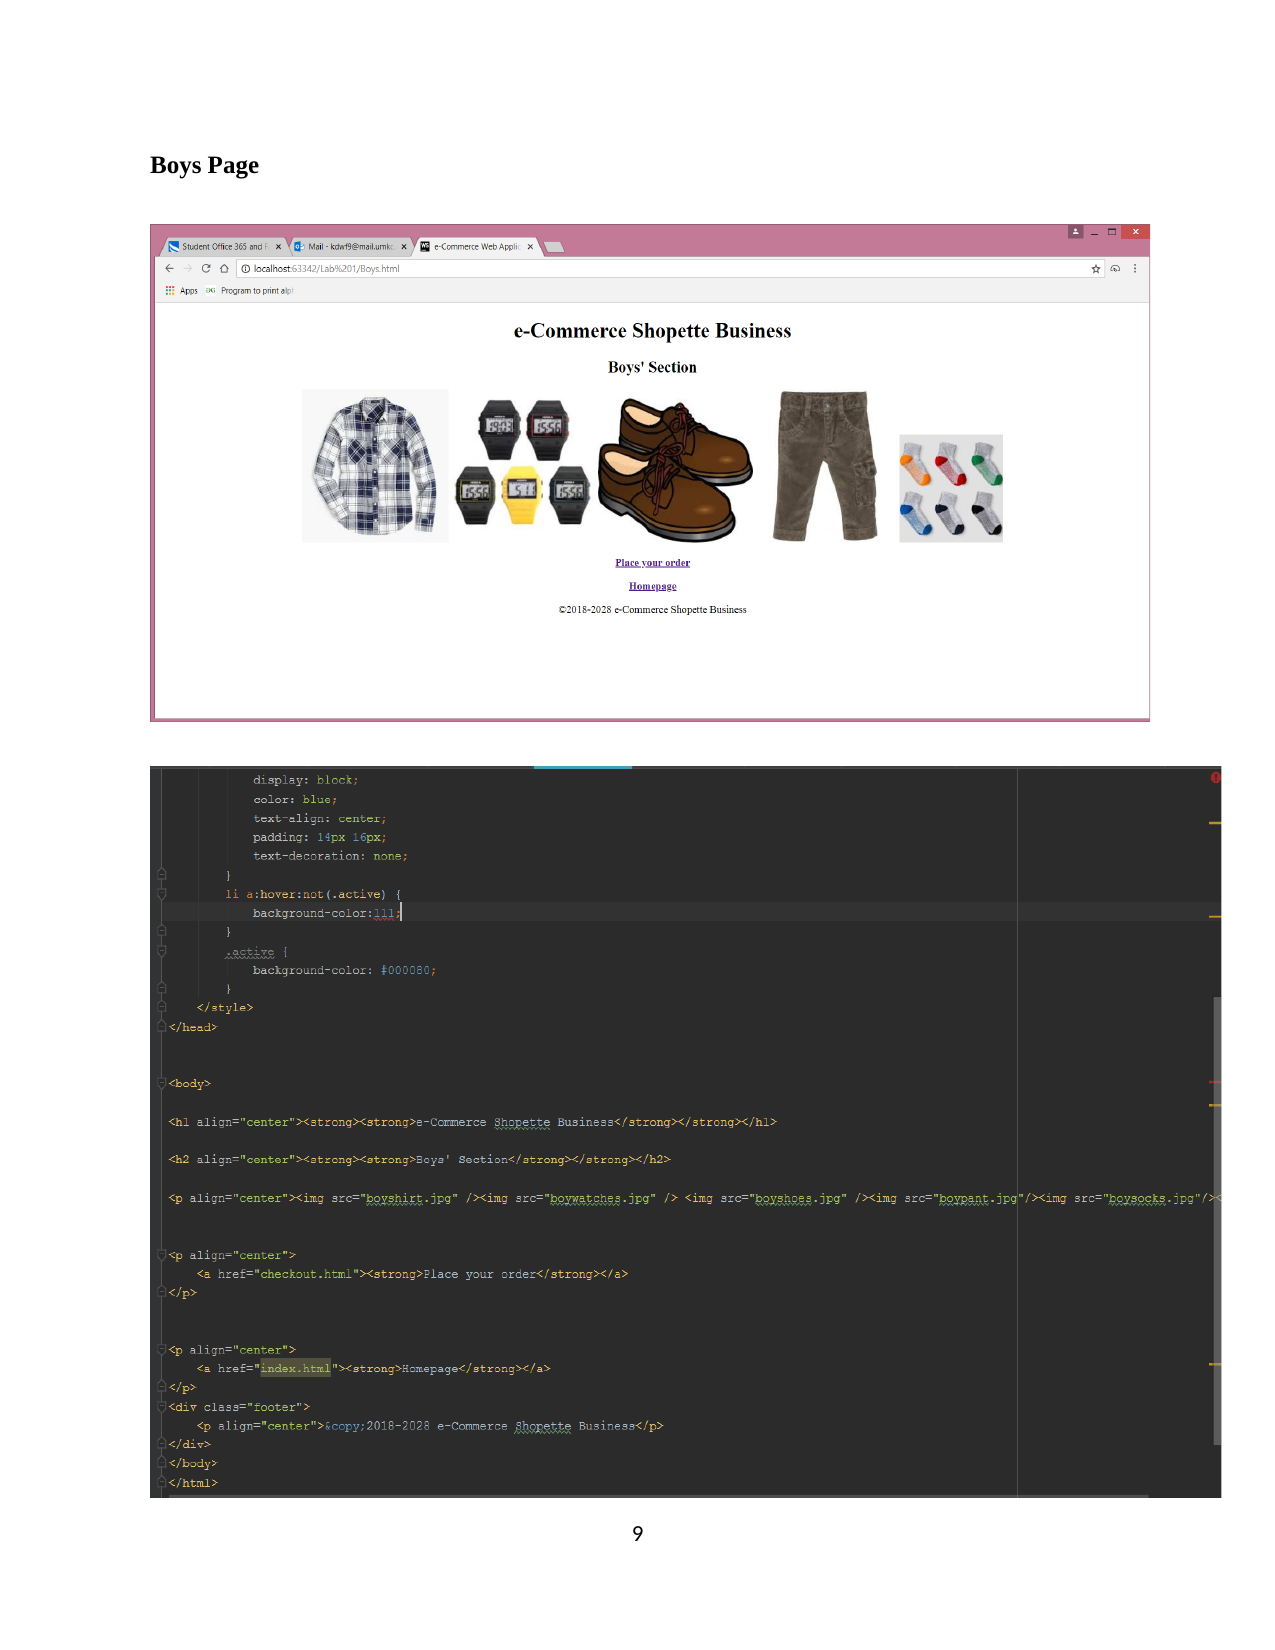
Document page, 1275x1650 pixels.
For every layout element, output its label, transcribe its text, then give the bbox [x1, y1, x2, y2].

picture [150, 224, 1150, 722]
picture [150, 766, 1222, 1498]
text Boys Page [150, 150, 1125, 179]
